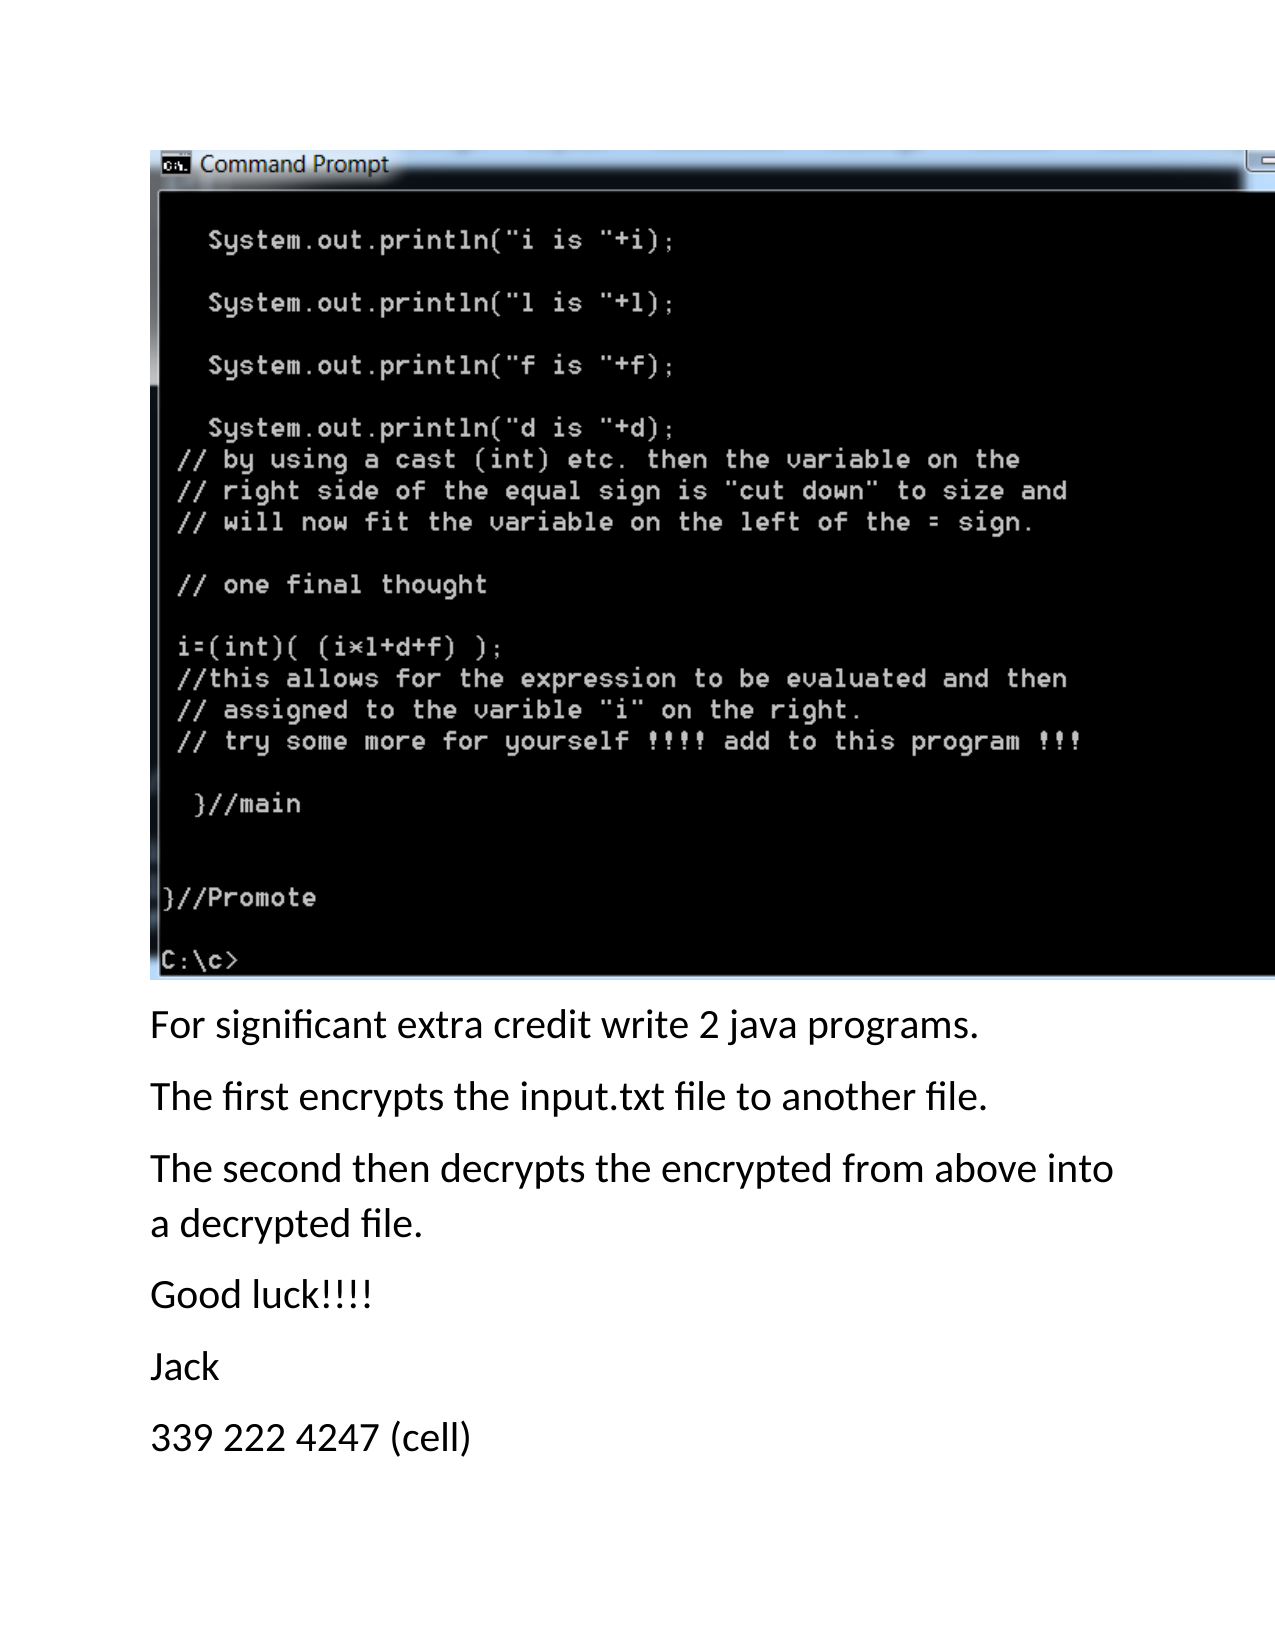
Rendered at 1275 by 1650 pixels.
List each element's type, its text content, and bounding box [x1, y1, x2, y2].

text For significant extra credit write 2 java programs. [150, 998, 1125, 1049]
text Jack [150, 1340, 1125, 1391]
text Good luck!!!! [150, 1268, 1125, 1319]
text 339 222 4247 (cell) [150, 1411, 1125, 1462]
text The second then decrypts the encrypted from above into a decrypted file. [150, 1142, 1125, 1247]
text The first encrypts the input.txt file to another file. [150, 1070, 1125, 1121]
picture [150, 150, 1275, 980]
